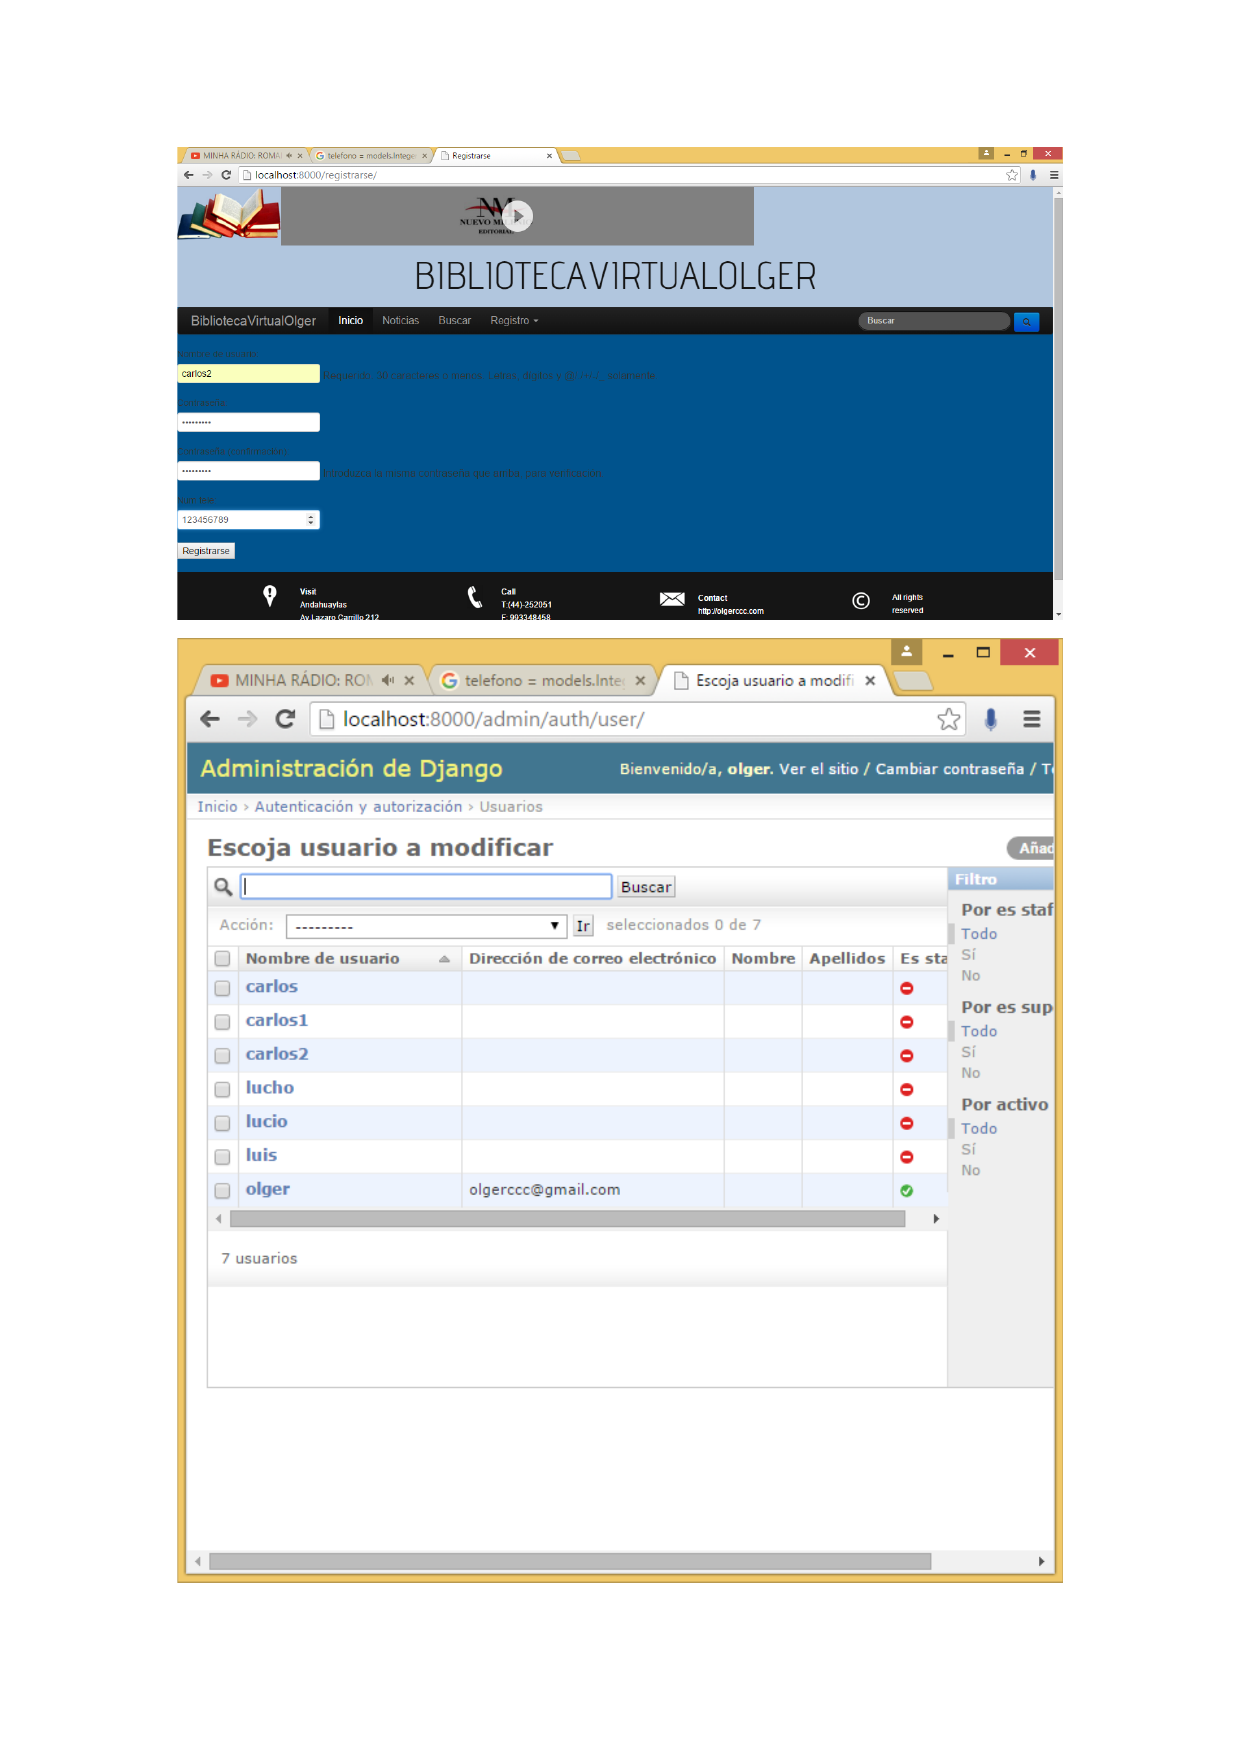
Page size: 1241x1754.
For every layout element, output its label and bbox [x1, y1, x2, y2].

picture [177, 147, 1063, 620]
picture [177, 638, 1063, 1583]
